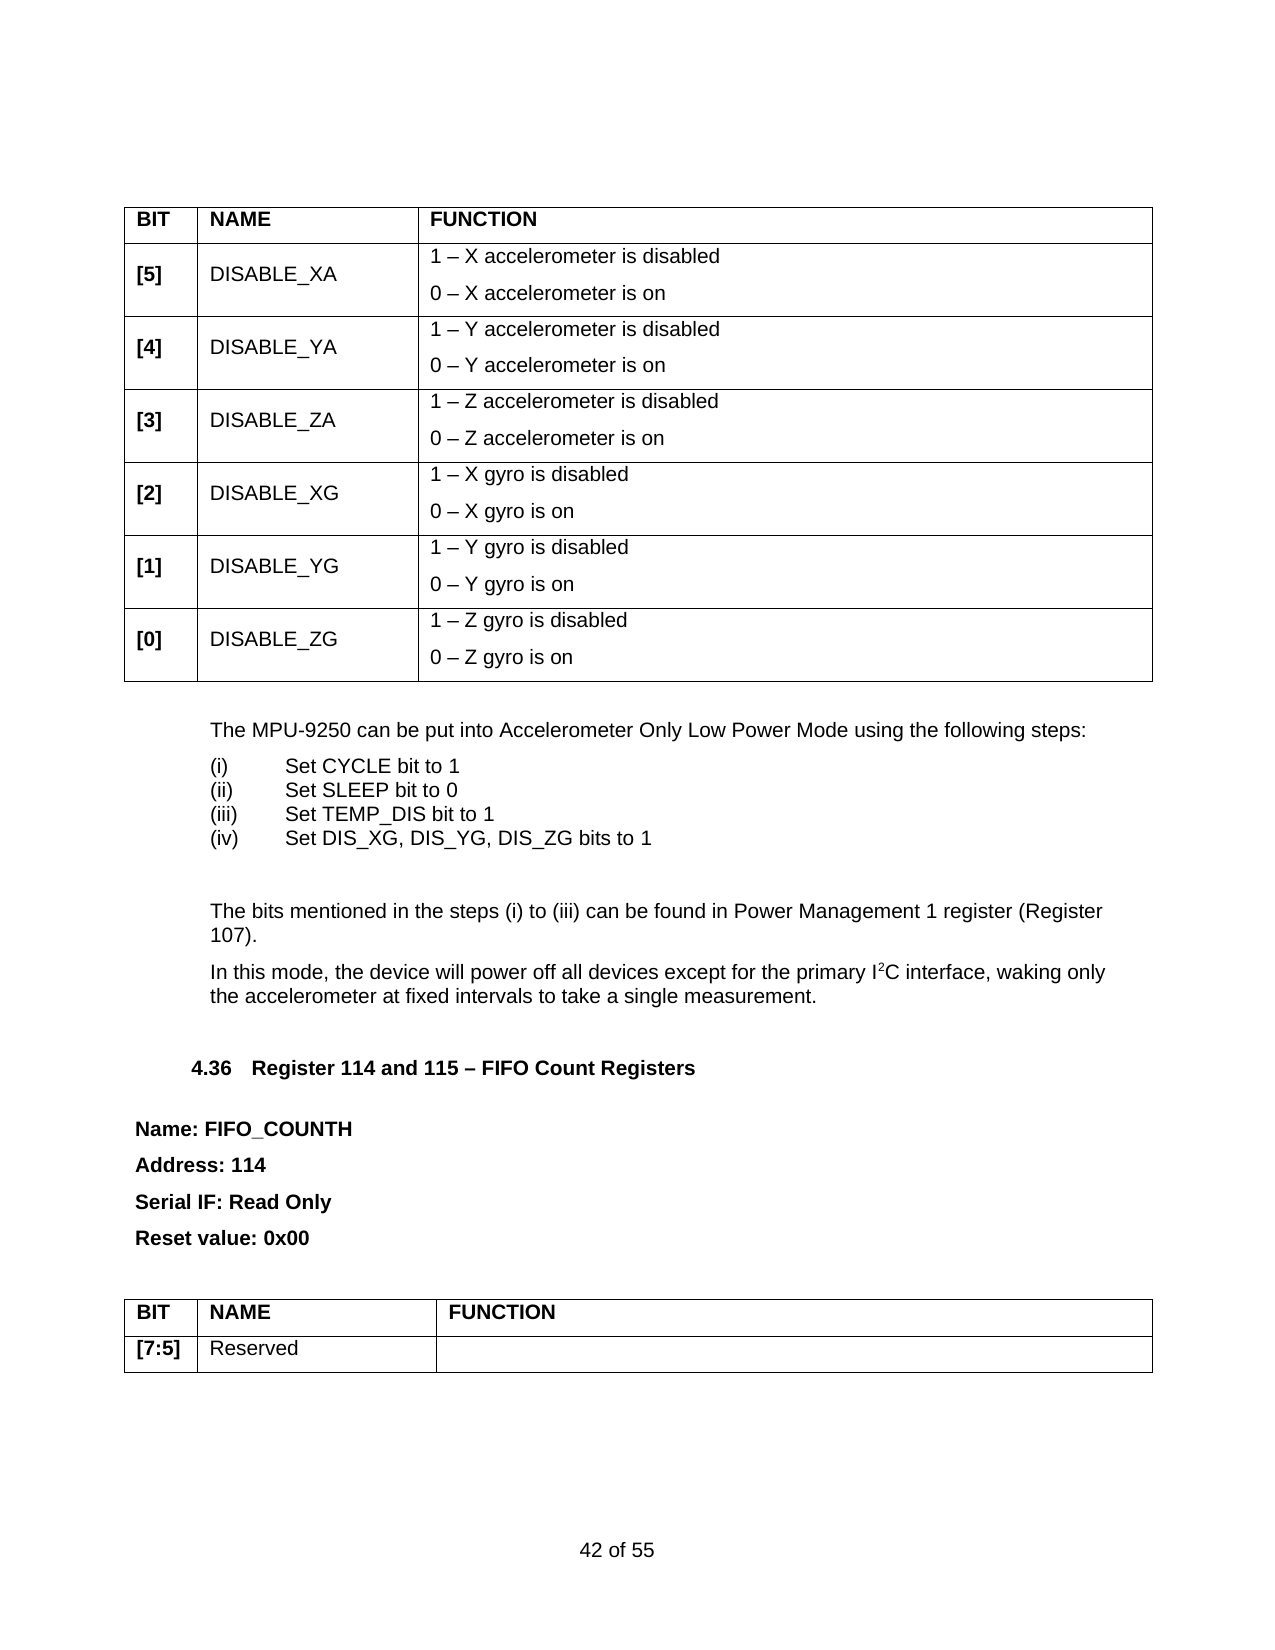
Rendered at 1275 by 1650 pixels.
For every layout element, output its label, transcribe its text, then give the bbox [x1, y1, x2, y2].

table_cell [4] [125, 317, 197, 389]
table_cell DISABLE_YG [198, 536, 418, 608]
table_cell [5] [125, 244, 197, 316]
table_header FUNCTION [419, 208, 1152, 243]
table_cell [2] [125, 463, 197, 535]
list Set CYCLE bit to 1 [210, 754, 1235, 778]
table_cell 1 – Y gyro is disabled 0 – Y gyro is on [419, 536, 1152, 608]
text Serial IF: Read Only Reset value: 0x00 [135, 1189, 334, 1249]
text In this mode, the device will power off all devices except for the primary I2C interface, waking only the accelerometer at fixed intervals to take a single measurement. [210, 959, 1109, 1007]
table_header FUNCTION [437, 1300, 1152, 1336]
table_cell [1] [125, 536, 197, 608]
list Set DIS_XG, DIS_YG, DIS_ZG bits to 1 [210, 826, 1235, 850]
table_cell 1 – Z accelerometer is disabled 0 – Z accelerometer is on [419, 390, 1152, 462]
table_cell 1 – X accelerometer is disabled 0 – X accelerometer is on [419, 244, 1152, 316]
table_cell Reserved [198, 1337, 436, 1372]
table_cell 1 – X gyro is disabled 0 – X gyro is on [419, 463, 1152, 535]
list Set SLEEP bit to 0 [210, 778, 1235, 802]
table_header BIT [125, 1300, 197, 1336]
table_header NAME [198, 1300, 436, 1336]
table_cell [437, 1337, 1152, 1372]
table_cell [7:5] [125, 1337, 197, 1372]
table_header BIT [125, 208, 197, 243]
table_cell 1 – Y accelerometer is disabled 0 – Y accelerometer is on [419, 317, 1152, 389]
table_cell 1 – Z gyro is disabled 0 – Z gyro is on [419, 609, 1152, 681]
table_cell DISABLE_XA [198, 244, 418, 316]
text The MPU-9250 can be put into Accelerometer Only Low Power Mode using the following steps: [210, 718, 1235, 742]
table_cell [0] [125, 609, 197, 681]
table_cell DISABLE_ZA [198, 390, 418, 462]
text Address: 114 [135, 1153, 1235, 1177]
table_cell DISABLE_XG [198, 463, 418, 535]
table_cell [3] [125, 390, 197, 462]
table_cell DISABLE_ZG [198, 609, 418, 681]
list Set TEMP_DIS bit to 1 [210, 802, 1235, 826]
table_cell DISABLE_YA [198, 317, 418, 389]
table_header NAME [198, 208, 418, 243]
subtitle Register 114 and 115 – FIFO Count Registers Name: FIFO_COUNTH [135, 1019, 696, 1140]
text The bits mentioned in the steps (i) to (iii) can be found in Power Management 1 register (Register 107). [210, 899, 1140, 947]
